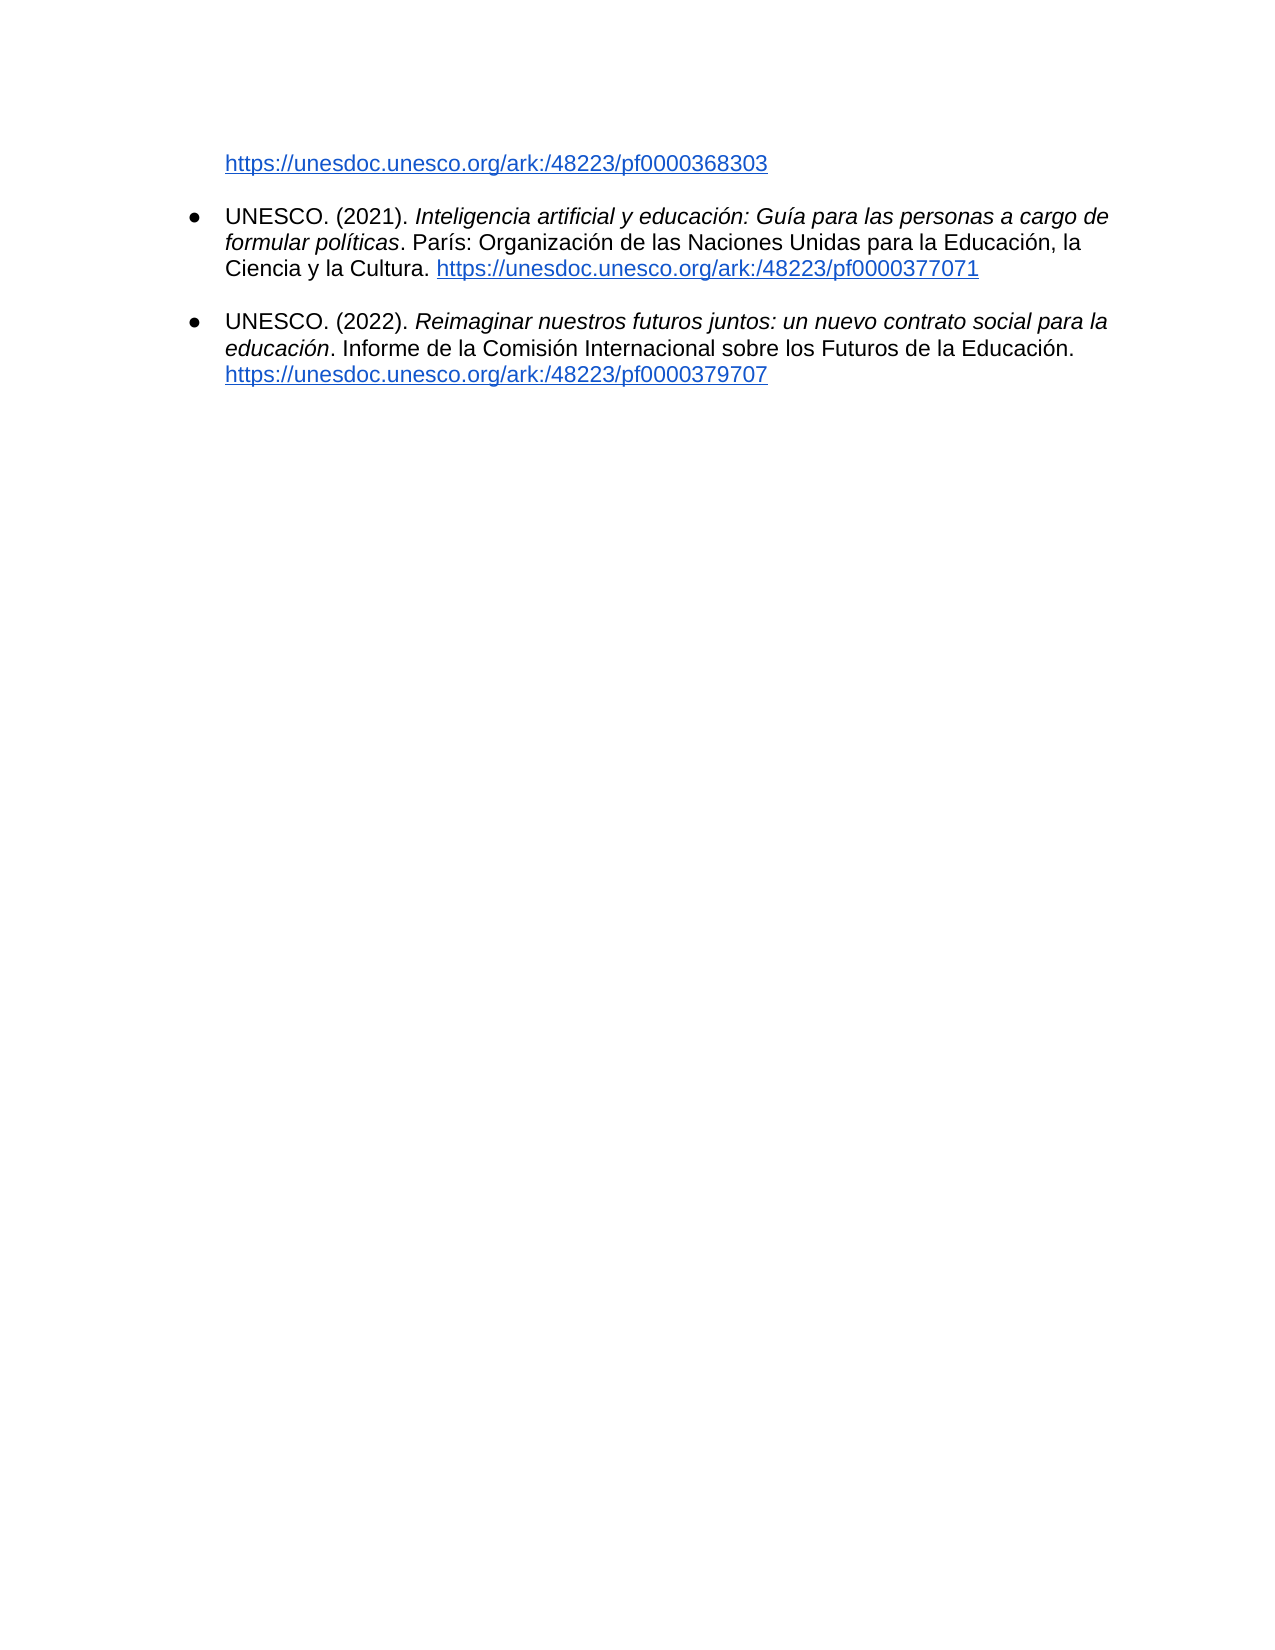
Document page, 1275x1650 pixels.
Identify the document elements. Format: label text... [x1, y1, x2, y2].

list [187, 150, 1125, 203]
list UNESCO. (2022). Reimaginar nuestros futuros juntos: un nuevo contrato social para la educación. Informe de la Comisión Internacional sobre los Futuros de la Educación. https://unesdoc.unesco.org/ark:/48223/pf0000379707 [187, 308, 1125, 387]
list UNESCO. (2021). Inteligencia artificial y educación: Guía para las personas a cargo de formular políticas. París: Organización de las Naciones Unidas para la Educación, la Ciencia y la Cultura. https://unesdoc.unesco.org/ark:/48223/pf0000377071 [187, 203, 1125, 308]
